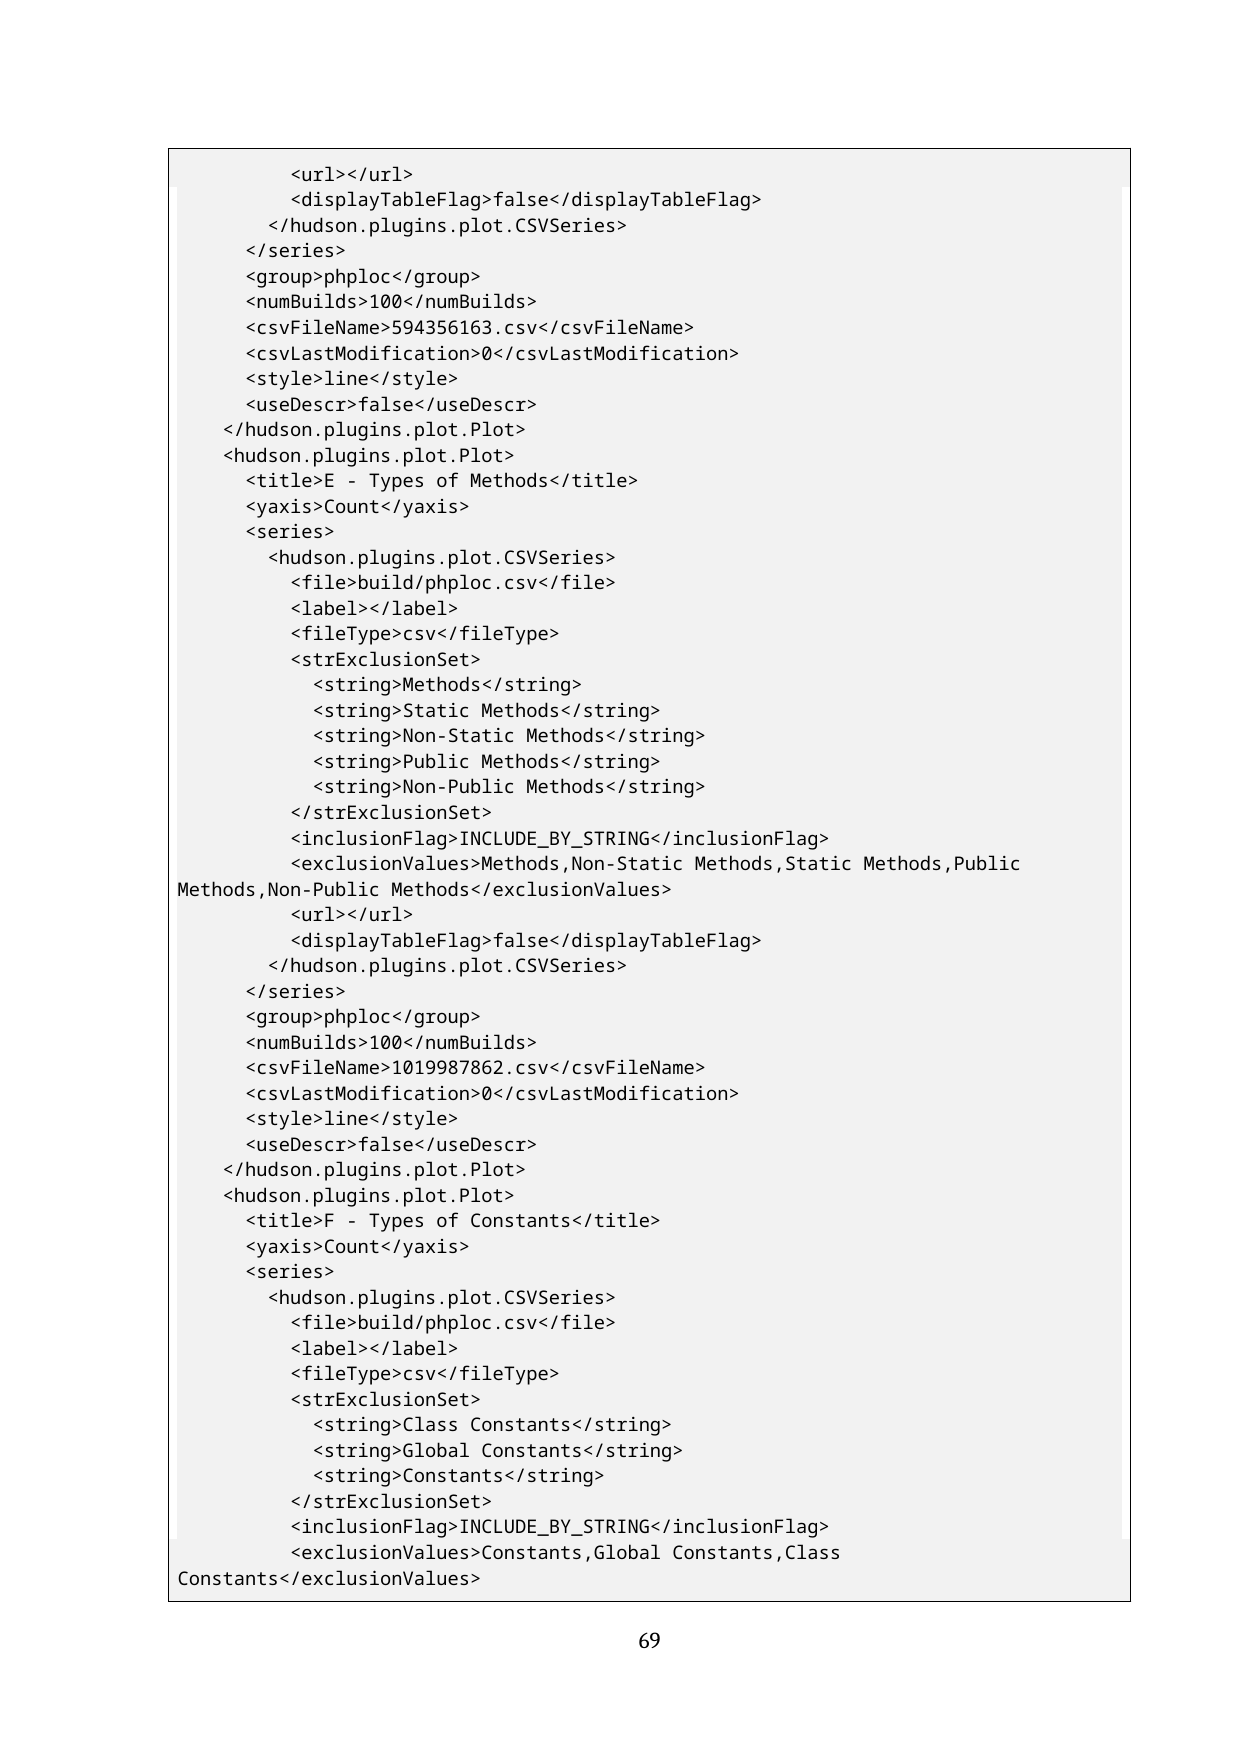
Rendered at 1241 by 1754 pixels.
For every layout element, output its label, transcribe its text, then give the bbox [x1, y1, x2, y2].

text <csvLastModification>0</csvLastModification> [177, 340, 1122, 365]
text <displayTableFlag>false</displayTableFlag> [177, 187, 1122, 212]
text </series> [177, 238, 1122, 263]
text <string>Non-Public Methods</string> [177, 774, 1122, 799]
text <csvFileName>594356163.csv</csvFileName> [177, 314, 1122, 340]
text <group>phploc</group> [177, 1003, 1122, 1029]
text <title>F - Types of Constants</title> [177, 1208, 1122, 1233]
text <string>Class Constants</string> [177, 1412, 1122, 1437]
text <hudson.plugins.plot.Plot> [177, 1182, 1122, 1208]
text <hudson.plugins.plot.Plot> [177, 442, 1122, 467]
text </hudson.plugins.plot.Plot> [177, 416, 1122, 442]
text <string>Constants</string> [177, 1463, 1122, 1488]
text <strExclusionSet> [177, 646, 1122, 672]
text <useDescr>false</useDescr> [177, 391, 1122, 416]
text <yaxis>Count</yaxis> [177, 493, 1122, 518]
text <csvFileName>1019987862.csv</csvFileName> [177, 1054, 1122, 1080]
text <group>phploc</group> [177, 263, 1122, 289]
text <file>build/phploc.csv</file> [177, 569, 1122, 595]
text </hudson.plugins.plot.CSVSeries> [177, 952, 1122, 978]
text <string>Methods</string> [177, 672, 1122, 697]
text <fileType>csv</fileType> [177, 621, 1122, 646]
text <string>Global Constants</string> [177, 1437, 1122, 1463]
text </series> [177, 978, 1122, 1003]
text <hudson.plugins.plot.CSVSeries> [177, 1284, 1122, 1310]
text <csvLastModification>0</csvLastModification> [177, 1080, 1122, 1106]
text <series> [177, 518, 1122, 544]
text <file>build/phploc.csv</file> [177, 1310, 1122, 1335]
text <strExclusionSet> [177, 1386, 1122, 1412]
text <numBuilds>100</numBuilds> [177, 289, 1122, 314]
text </hudson.plugins.plot.Plot> [177, 1157, 1122, 1182]
text <yaxis>Count</yaxis> [177, 1233, 1122, 1259]
text <hudson.plugins.plot.CSVSeries> [177, 544, 1122, 569]
text <string>Public Methods</string> [177, 748, 1122, 774]
text <label></label> [177, 1335, 1122, 1361]
text <numBuilds>100</numBuilds> [177, 1029, 1122, 1054]
text </hudson.plugins.plot.CSVSeries> [177, 212, 1122, 238]
text <fileType>csv</fileType> [177, 1361, 1122, 1386]
text <style>line</style> [177, 365, 1122, 391]
text <string>Non-Static Methods</string> [177, 723, 1122, 748]
text <title>E - Types of Methods</title> [177, 467, 1122, 493]
text <string>Static Methods</string> [177, 697, 1122, 723]
text <series> [177, 1259, 1122, 1284]
text </strExclusionSet> [177, 799, 1122, 825]
text <exclusionValues>Methods,Non-Static Methods,Static Methods,Public Methods,Non-Public Methods</exclusionValues> [177, 850, 1122, 901]
text <style>line</style> [177, 1106, 1122, 1131]
text <displayTableFlag>false</displayTableFlag> [177, 927, 1122, 952]
text <exclusionValues>Constants,Global Constants,Class Constants</exclusionValues> [169, 1526, 1130, 1601]
text <url></url> [177, 901, 1122, 927]
text <url></url> [169, 149, 1130, 187]
text <inclusionFlag>INCLUDE_BY_STRING</inclusionFlag> [177, 825, 1122, 850]
text <label></label> [177, 595, 1122, 621]
text </strExclusionSet> [177, 1488, 1122, 1514]
text <useDescr>false</useDescr> [177, 1131, 1122, 1157]
